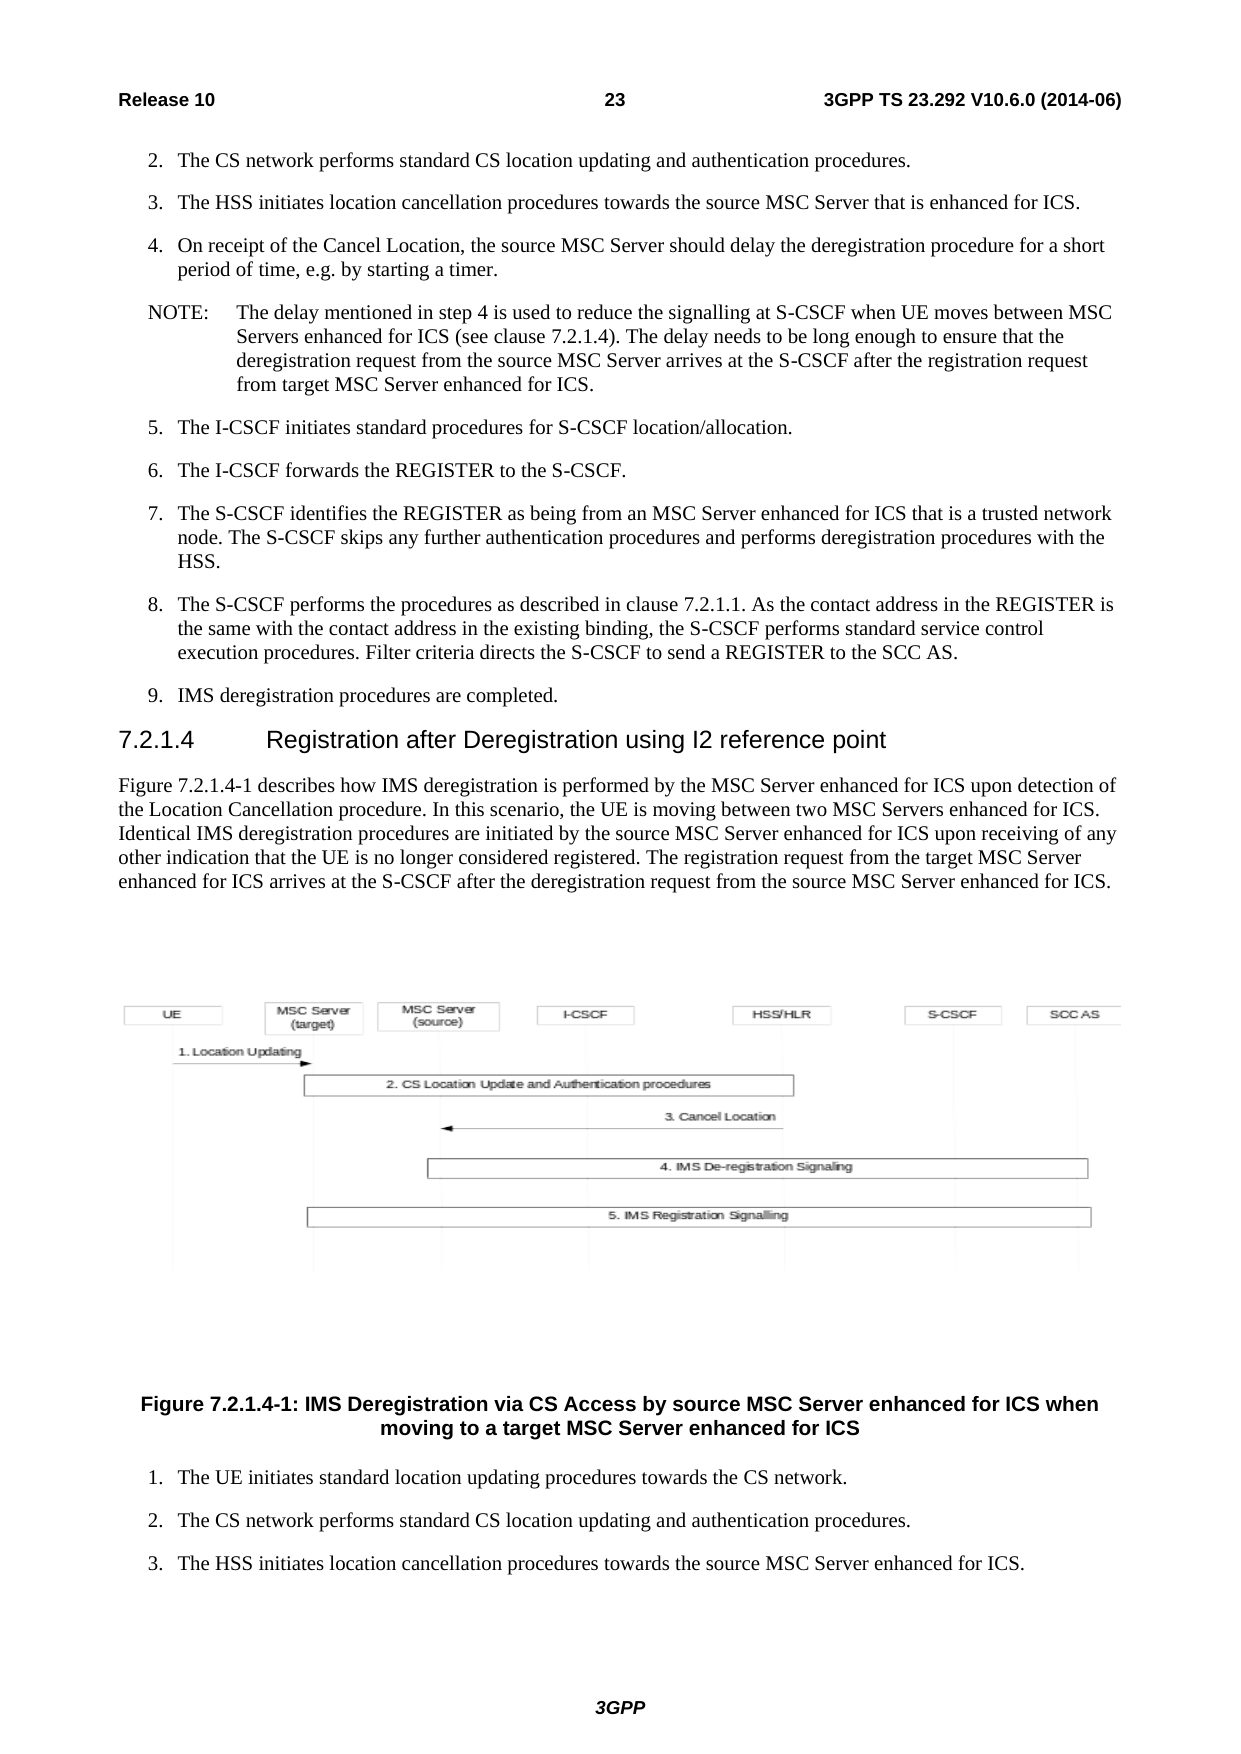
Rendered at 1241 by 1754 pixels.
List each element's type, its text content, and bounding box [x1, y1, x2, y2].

subtitle 7.2.1.4 Registration after Deregistration using I2 reference point [118, 725, 1122, 754]
text 7. The S-CSCF identifies the REGISTER as being from an MSC Server enhanced for ICS that is a trusted network node. The S-CSCF skips any further authentication procedures and performs deregistration procedures with the HSS. [148, 501, 1122, 573]
text 8. The S-CSCF performs the procedures as described in clause 7.2.1.1. As the contact address in the REGISTER is the same with the contact address in the existing binding, the S-CSCF performs standard service control execution procedures. Filter criteria directs the S-CSCF to send a REGISTER to the SCC AS. [148, 592, 1122, 664]
text 2. The CS network performs standard CS location updating and authentication procedures. [148, 147, 1122, 172]
text 3. The HSS initiates location cancellation procedures towards the source MSC Server enhanced for ICS. [148, 1551, 1122, 1574]
text 6. The I-CSCF forwards the REGISTER to the S-CSCF. [148, 458, 1122, 482]
text 1. The UE initiates standard location updating procedures towards the CS network. [148, 1465, 1122, 1489]
text NOTE: The delay mentioned in step 4 is used to reduce the signalling at S-CSCF when UE moves between MSC Servers enhanced for ICS (see clause 7.2.1.4). The delay needs to be long enough to ensure that the deregistration request from the source MSC Server arrives at the S-CSCF after the registration request from target MSC Server enhanced for ICS. [148, 300, 1122, 396]
text Figure 7.2.1.4-1: IMS Deregistration via CS Access by source MSC Server enhanced for ICS when moving to a target MSC Server enhanced for ICS [118, 1392, 1122, 1440]
text 4. On receipt of the Cancel Location, the source MSC Server should delay the deregistration procedure for a short period of time, e.g. by starting a timer. [148, 233, 1122, 281]
text 2. The CS network performs standard CS location updating and authentication procedures. [148, 1508, 1122, 1532]
text Figure 7.2.1.4-1 describes how IMS deregistration is performed by the MSC Server enhanced for ICS upon detection of the Location Cancellation procedure. In this scenario, the UE is moving between two MSC Servers enhanced for ICS. Identical IMS deregistration procedures are initiated by the source MSC Server enhanced for ICS upon receiving of any other indication that the UE is no longer considered registered. The registration request from the target MSC Server enhanced for ICS arrives at the S-CSCF after the deregistration request from the source MSC Server enhanced for ICS. [118, 773, 1122, 893]
text 3. The HSS initiates location cancellation procedures towards the source MSC Server that is enhanced for ICS. [148, 190, 1122, 214]
text 9. IMS deregistration procedures are completed. [148, 682, 1122, 707]
text 5. The I-CSCF initiates standard procedures for S-CSCF location/allocation. [148, 415, 1122, 439]
